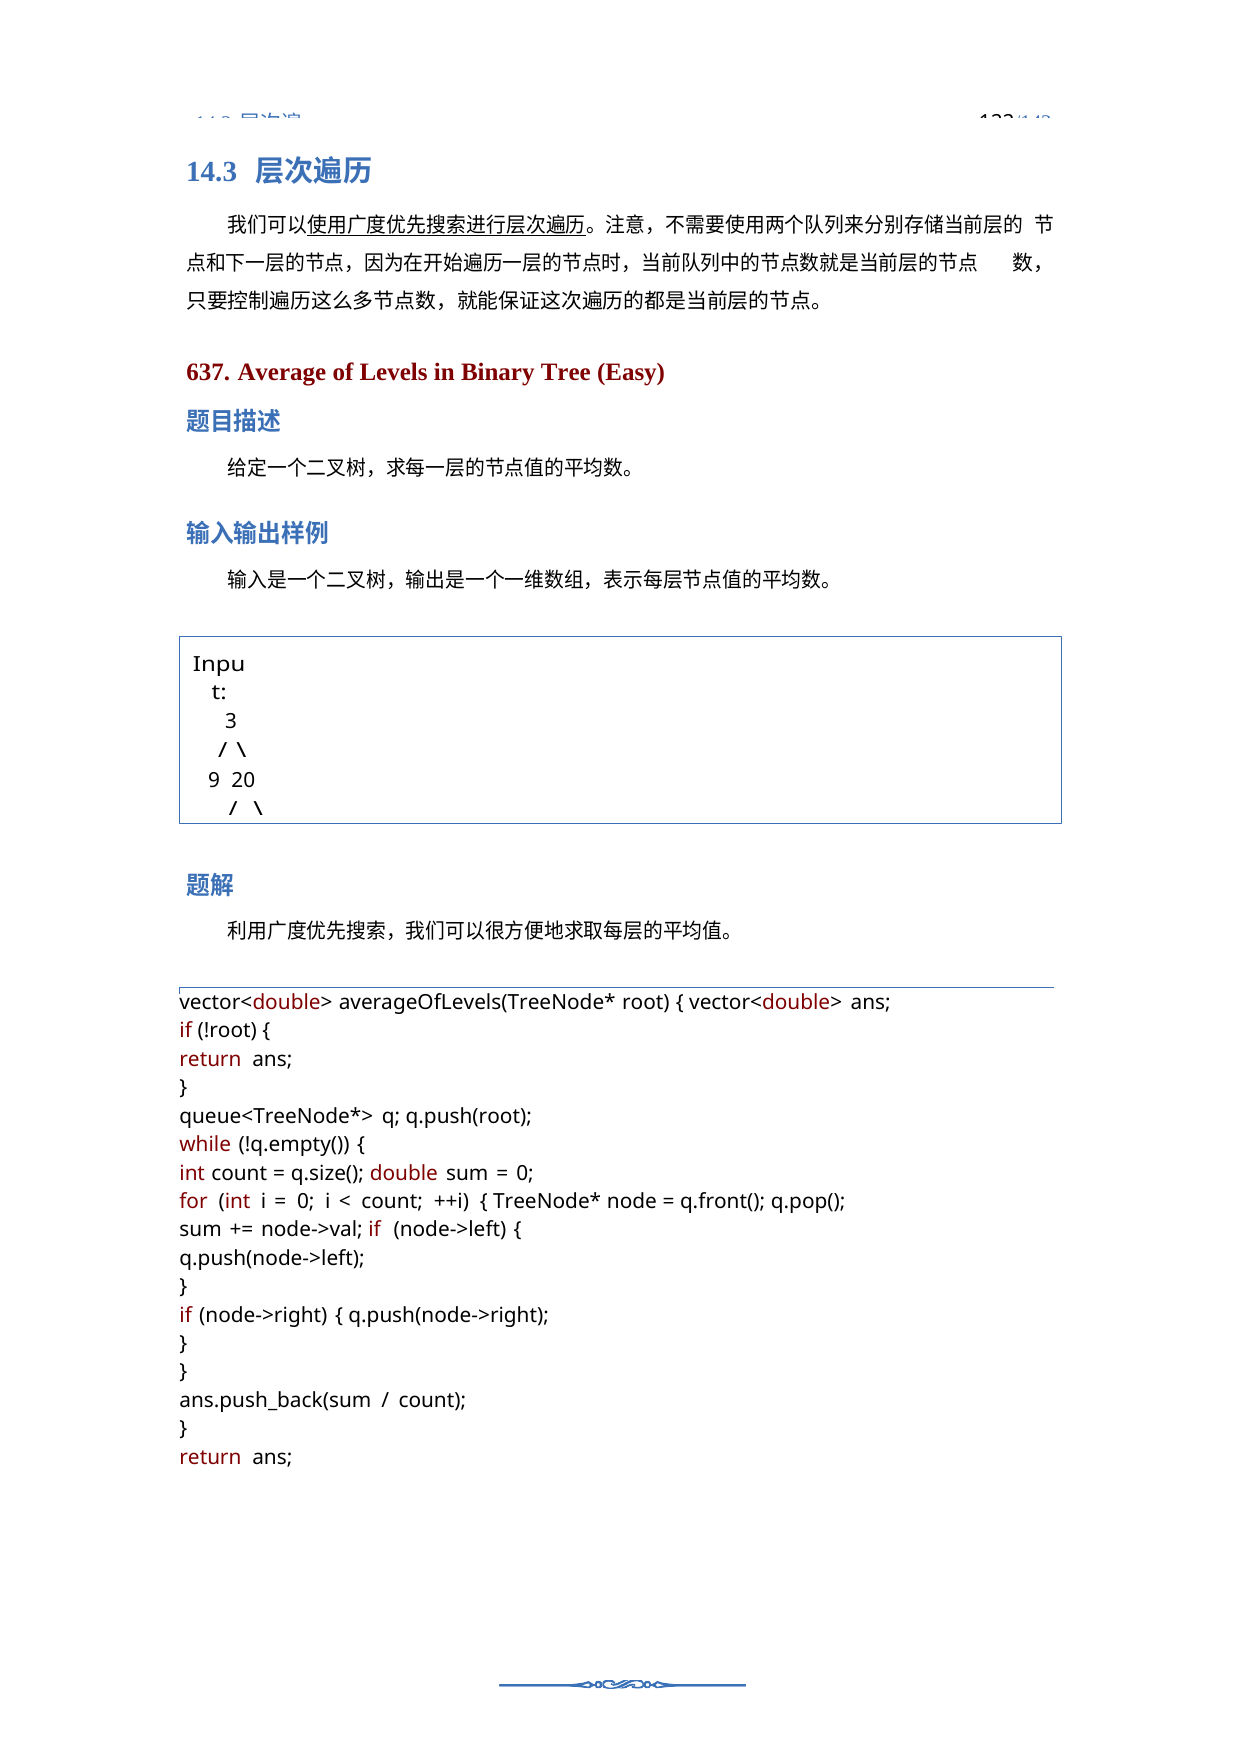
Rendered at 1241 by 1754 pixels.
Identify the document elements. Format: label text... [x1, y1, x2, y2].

text 利用广度优先搜索，我们可以很方便地求取每层的平均值。 [227, 915, 1084, 945]
text 给定一个二叉树，求每一层的节点值的平均数。 [227, 451, 1084, 481]
text 我们可以使用广度优先搜索进行层次遍历。注意，不需要使用两个队列来分别存储当前层的 节点和下一层的节点，因为在开始遍历一层的节点时，当前队列中的节点数就是当前层的节点 数，只要控制遍历这么多节点数，就能保证这次遍历的都是当前层的节点。 [186, 209, 1054, 315]
picture [499, 1680, 746, 1689]
subtitle 637. Average of Levels in Binary Tree (Easy) [186, 357, 1084, 386]
text 输入是一个二叉树，输出是一个一维数组，表示每层节点值的平均数。 [227, 563, 1084, 593]
subtitle 题解 [186, 865, 1084, 901]
subtitle 输入输出样例 [186, 513, 1084, 550]
subtitle 层次遍历 [186, 148, 1084, 190]
text 题目描述 [186, 401, 1084, 437]
